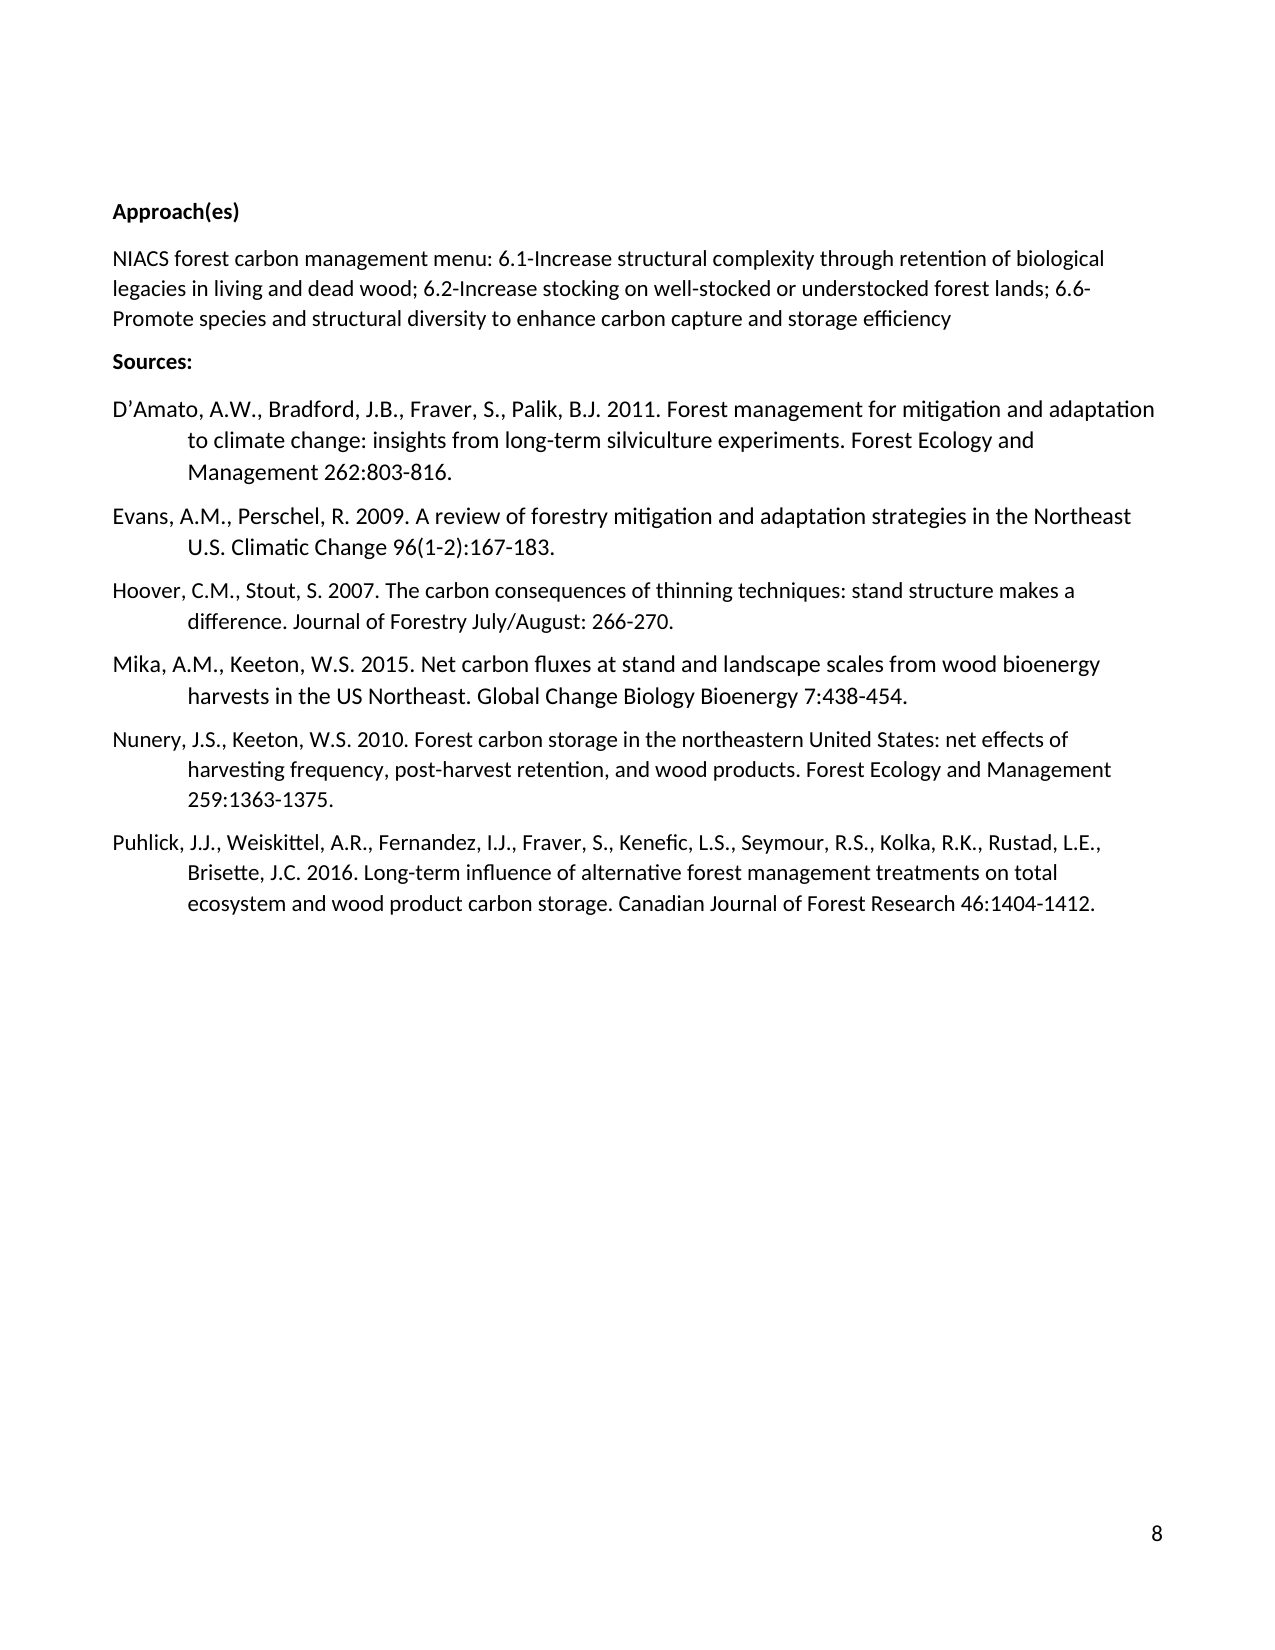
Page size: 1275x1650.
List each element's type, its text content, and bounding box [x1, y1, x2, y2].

text Evans, A.M., Perschel, R. 2009. A review of forestry mitigation and adaptation strategies in the Northeast U.S. Climatic Change 96(1-2):167-183. [112, 501, 1162, 562]
text Puhlick, J.J., Weiskittel, A.R., Fernandez, I.J., Fraver, S., Kenefic, L.S., Seymour, R.S., Kolka, R.K., Rustad, L.E., Brisette, J.C. 2016. Long-term influence of alternative forest management treatments on total ecosystem and wood product carbon storage. Canadian Journal of Forest Research 46:1404-1412. [112, 828, 1162, 917]
text Mika, A.M., Keeton, W.S. 2015. Net carbon fluxes at stand and landscape scales from wood bioenergy harvests in the US Northeast. Global Change Biology Bioenergy 7:438-454. [112, 649, 1162, 710]
text Hoover, C.M., Stout, S. 2007. The carbon consequences of thinning techniques: stand structure makes a difference. Journal of Forestry July/August: 266-270. [112, 577, 1162, 635]
text Sources: [112, 347, 1162, 375]
text D’Amato, A.W., Bradford, J.B., Fraver, S., Palik, B.J. 2011. Forest management for mitigation and adaptation to climate change: insights from long-term silviculture experiments. Forest Ecology and Management 262:803-816. [112, 394, 1162, 486]
text NIACS forest carbon management menu: 6.1-Increase structural complexity through retention of biological legacies in living and dead wood; 6.2-Increase stocking on well-stocked or understocked forest lands; 6.6-Promote species and structural diversity to enhance carbon capture and storage efficiency [112, 244, 1162, 332]
text Nunery, J.S., Keeton, W.S. 2010. Forest carbon storage in the northeastern United States: net effects of harvesting frequency, post-harvest retention, and wood products. Forest Ecology and Management 259:1363-1375. [112, 725, 1162, 813]
text Approach(es) [112, 197, 1162, 225]
